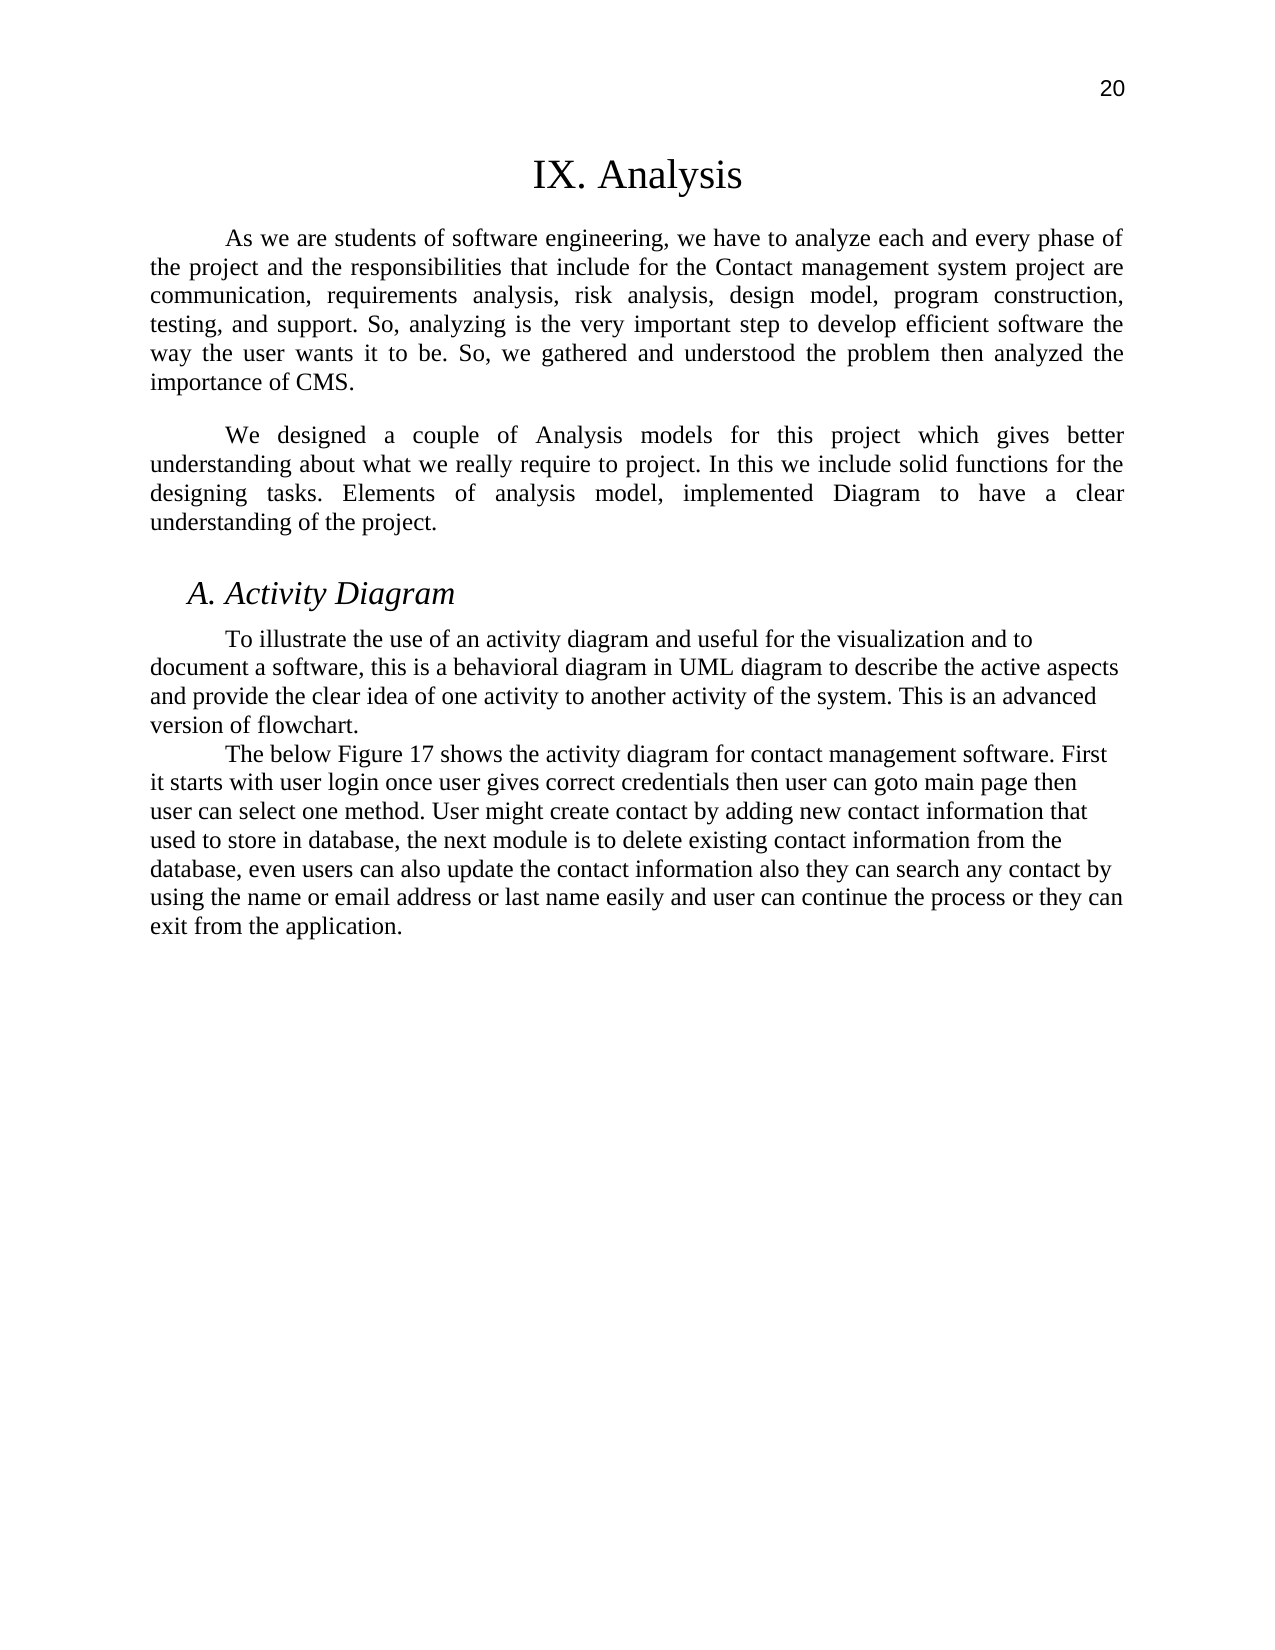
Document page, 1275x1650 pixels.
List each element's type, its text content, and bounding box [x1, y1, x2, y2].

text To illustrate the use of an activity diagram and useful for the visualization and to document a software, this is a behavioral diagram in UML diagram to describe the active aspects and provide the clear idea of one activity to another activity of the system. This is an advanced version of flowchart. [150, 624, 1125, 739]
text As we are students of software engineering, we have to analyze each and every phase of the project and the responsibilities that include for the Contact management system project are communication, requirements analysis, risk analysis, design model, program construction, testing, and support. So, analyzing is the very important step to develop efficient software the way the user wants it to be. So, we gathered and understood the problem then analyzed the importance of CMS. [150, 223, 1125, 395]
text The below Figure 17 shows the activity diagram for contact management software. First it starts with user login once user gives correct credentials then user can goto main page then user can select one method. User might create contact by adding new contact information that used to store in database, the next module is to delete existing contact information from the database, even users can also update the contact information also they can search any contact by using the name or email address or last name easily and user can continue the process or they can exit from the application. [150, 739, 1125, 940]
text We designed a couple of Analysis models for this project which gives better understanding about what we really require to project. In this we include solid functions for the designing tasks. Elements of analysis model, implemented Diagram to have a clear understanding of the project. [150, 420, 1125, 535]
subtitle Activity Diagram [187, 573, 1125, 611]
subtitle IX. Analysis [150, 150, 1125, 198]
